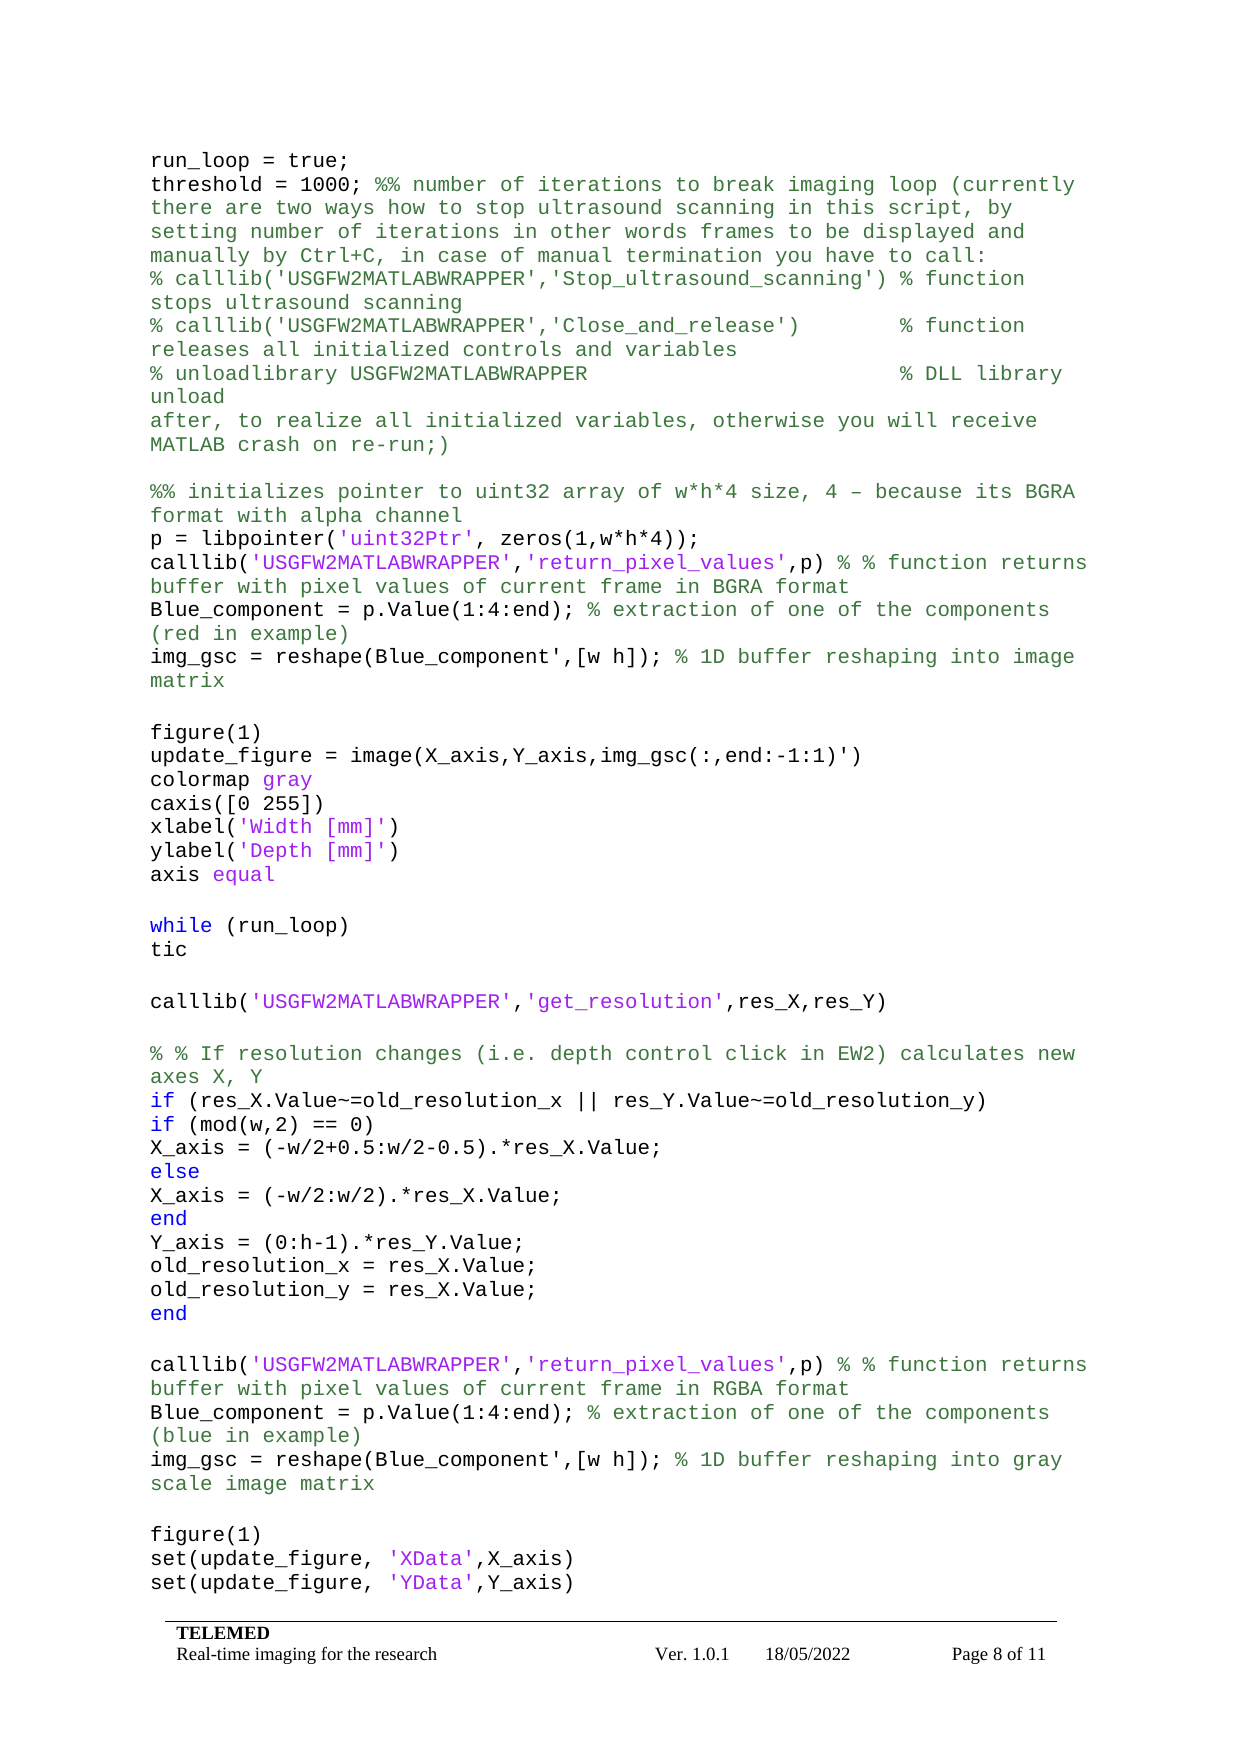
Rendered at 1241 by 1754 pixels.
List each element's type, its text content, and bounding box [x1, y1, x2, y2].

text img_gsc = reshape(Blue_component',[w h]); % 1D buffer reshaping into gray scale image matrix [150, 1449, 1090, 1496]
text Blue_component = p.Value(1:4:end); % extraction of one of the components (red in example) [150, 599, 1090, 647]
text else [150, 1161, 1090, 1184]
text update_figure = image(X_axis,Y_axis,img_gsc(:,end:-1:1)') [150, 746, 1090, 769]
text img_gsc = reshape(Blue_component',[w h]); % 1D buffer reshaping into image matrix [150, 647, 1090, 694]
text Blue_component = p.Value(1:4:end); % extraction of one of the components (blue in example) [150, 1402, 1090, 1449]
text calllib('USGFW2MATLABWRAPPER','get_resolution',res_X,res_Y) [150, 991, 1090, 1015]
text % calllib('USGFW2MATLABWRAPPER','Stop_ultrasound_scanning') % function stops ultrasound scanning [150, 268, 1090, 316]
text end [150, 1303, 1090, 1326]
text ylabel('Depth [mm]') [150, 840, 1090, 864]
text X_axis = (-w/2:w/2).*res_X.Value; [150, 1184, 1090, 1208]
text % calllib('USGFW2MATLABWRAPPER','Close_and_release') % function releases all initialized controls and variables [150, 316, 1090, 363]
text X_axis = (-w/2+0.5:w/2-0.5).*res_X.Value; [150, 1137, 1090, 1161]
text % unloadlibrary USGFW2MATLABWRAPPER % DLL library unload [150, 363, 1090, 410]
text figure(1) [150, 722, 1090, 746]
text figure(1) [150, 1524, 1090, 1548]
text run_loop = true; [150, 150, 1090, 174]
text if (mod(w,2) == 0) [150, 1114, 1090, 1137]
text old_resolution_x = res_X.Value; [150, 1256, 1090, 1279]
text if (res_X.Value~=old_resolution_x || res_Y.Value~=old_resolution_y) [150, 1090, 1090, 1114]
text caxis([0 255]) [150, 793, 1090, 816]
text threshold = 1000; %% number of iterations to break imaging loop (currently there are two ways how to stop ultrasound scanning in this script, by setting number of iterations in other words frames to be displayed and manually by Ctrl+C, in case of manual termination you have to call: [150, 174, 1090, 268]
text Y_axis = (0:h-1).*res_Y.Value; [150, 1232, 1090, 1256]
text tic [150, 939, 1090, 963]
text set(update_figure, 'XData',X_axis) [150, 1548, 1090, 1572]
text axis equal [150, 864, 1090, 887]
text % % If resolution changes (i.e. depth control click in EW2) calculates new axes X, Y [150, 1043, 1090, 1090]
text old_resolution_y = res_X.Value; [150, 1279, 1090, 1303]
text calllib('USGFW2MATLABWRAPPER','return_pixel_values',p) % % function returns buffer with pixel values of current frame in RGBA format [150, 1354, 1090, 1402]
text set(update_figure, 'YData',Y_axis) [150, 1572, 1090, 1595]
text %% initializes pointer to uint32 array of w*h*4 size, 4 – because its BGRA format with alpha channel [150, 481, 1090, 528]
text while (run_loop) [150, 915, 1090, 939]
text after, to realize all initialized variables, otherwise you will receive MATLAB crash on re-run;) [150, 410, 1090, 457]
text p = libpointer('uint32Ptr', zeros(1,w*h*4)); [150, 528, 1090, 552]
text end [150, 1208, 1090, 1232]
text colormap gray [150, 769, 1090, 793]
text xlabel('Width [mm]') [150, 816, 1090, 840]
text calllib('USGFW2MATLABWRAPPER','return_pixel_values',p) % % function returns buffer with pixel values of current frame in BGRA format [150, 552, 1090, 599]
